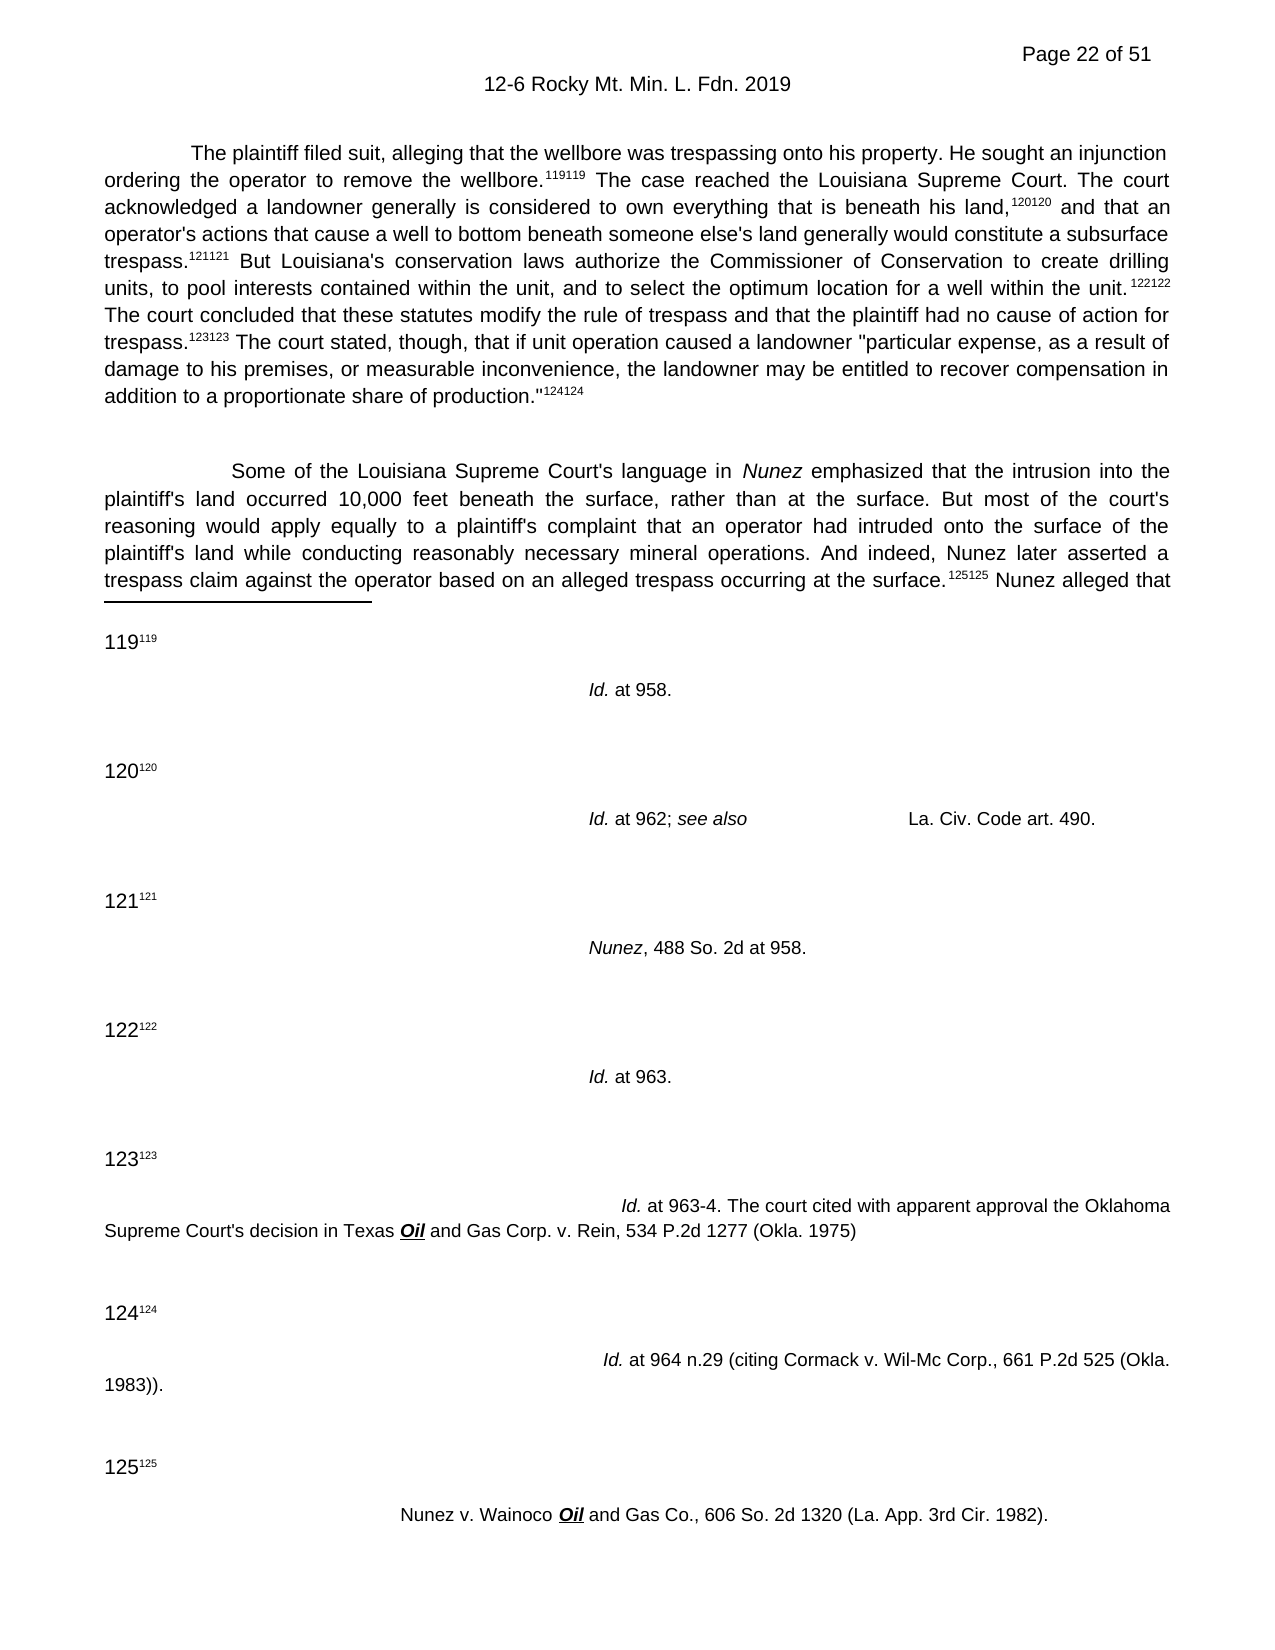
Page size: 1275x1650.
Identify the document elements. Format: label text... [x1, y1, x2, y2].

text The plaintiff filed suit, alleging that the wellbore was trespassing onto his property. He sought an injunction ordering the operator to remove the wellbore.119 The case reached the Louisiana Supreme Court. The court acknowledged a landowner generally is considered to own everything that is beneath his land,120 and that an operator's actions that cause a well to bottom beneath someone else's land generally would constitute a subsurface trespass.121 But Louisiana's conservation laws authorize the Commissioner of Conservation to create drilling units, to pool interests contained within the unit, and to select the optimum location for a well within the unit.122 The court concluded that these statutes modify the rule of trespass and that the plaintiff had no cause of action for trespass.123 The court stated, though, that if unit operation caused a landowner "particular expense, as a result of damage to his premises, or measurable inconvenience, the landowner may be entitled to recover compensation in addition to a proportionate share of production."124 [104, 137, 1171, 408]
text Some of the Louisiana Supreme Court's language in Nunez emphasized that the intrusion into the plaintiff's land occurred 10,000 feet beneath the surface, rather than at the surface. But most of the court's reasoning would apply equally to a plaintiff's complaint that an operator had intruded onto the surface of the plaintiff's land while conducting reasonably necessary mineral operations. And indeed, Nunez later asserted a trespass claim against the operator based on an alleged trespass occurring at the surface.125 Nunez alleged that the operator had located a "mud pit, ring levee, water pit, water well, machinery, pipe, board road, derrick and other equipment necessary for drilling" on his property.126 Based on the Louisiana Supreme Court's decision in the earlier Nunez case, the Louisiana Third Circuit concluded that the plaintiff could not maintain an action for trespass, but that he would be entitled to recover for any damages he sustained. Unfortunately for the plaintiff, the trial court concluded that he had not proven that he sustained any damages and the appellate court affirmed that ruling.127 [104, 456, 1171, 592]
